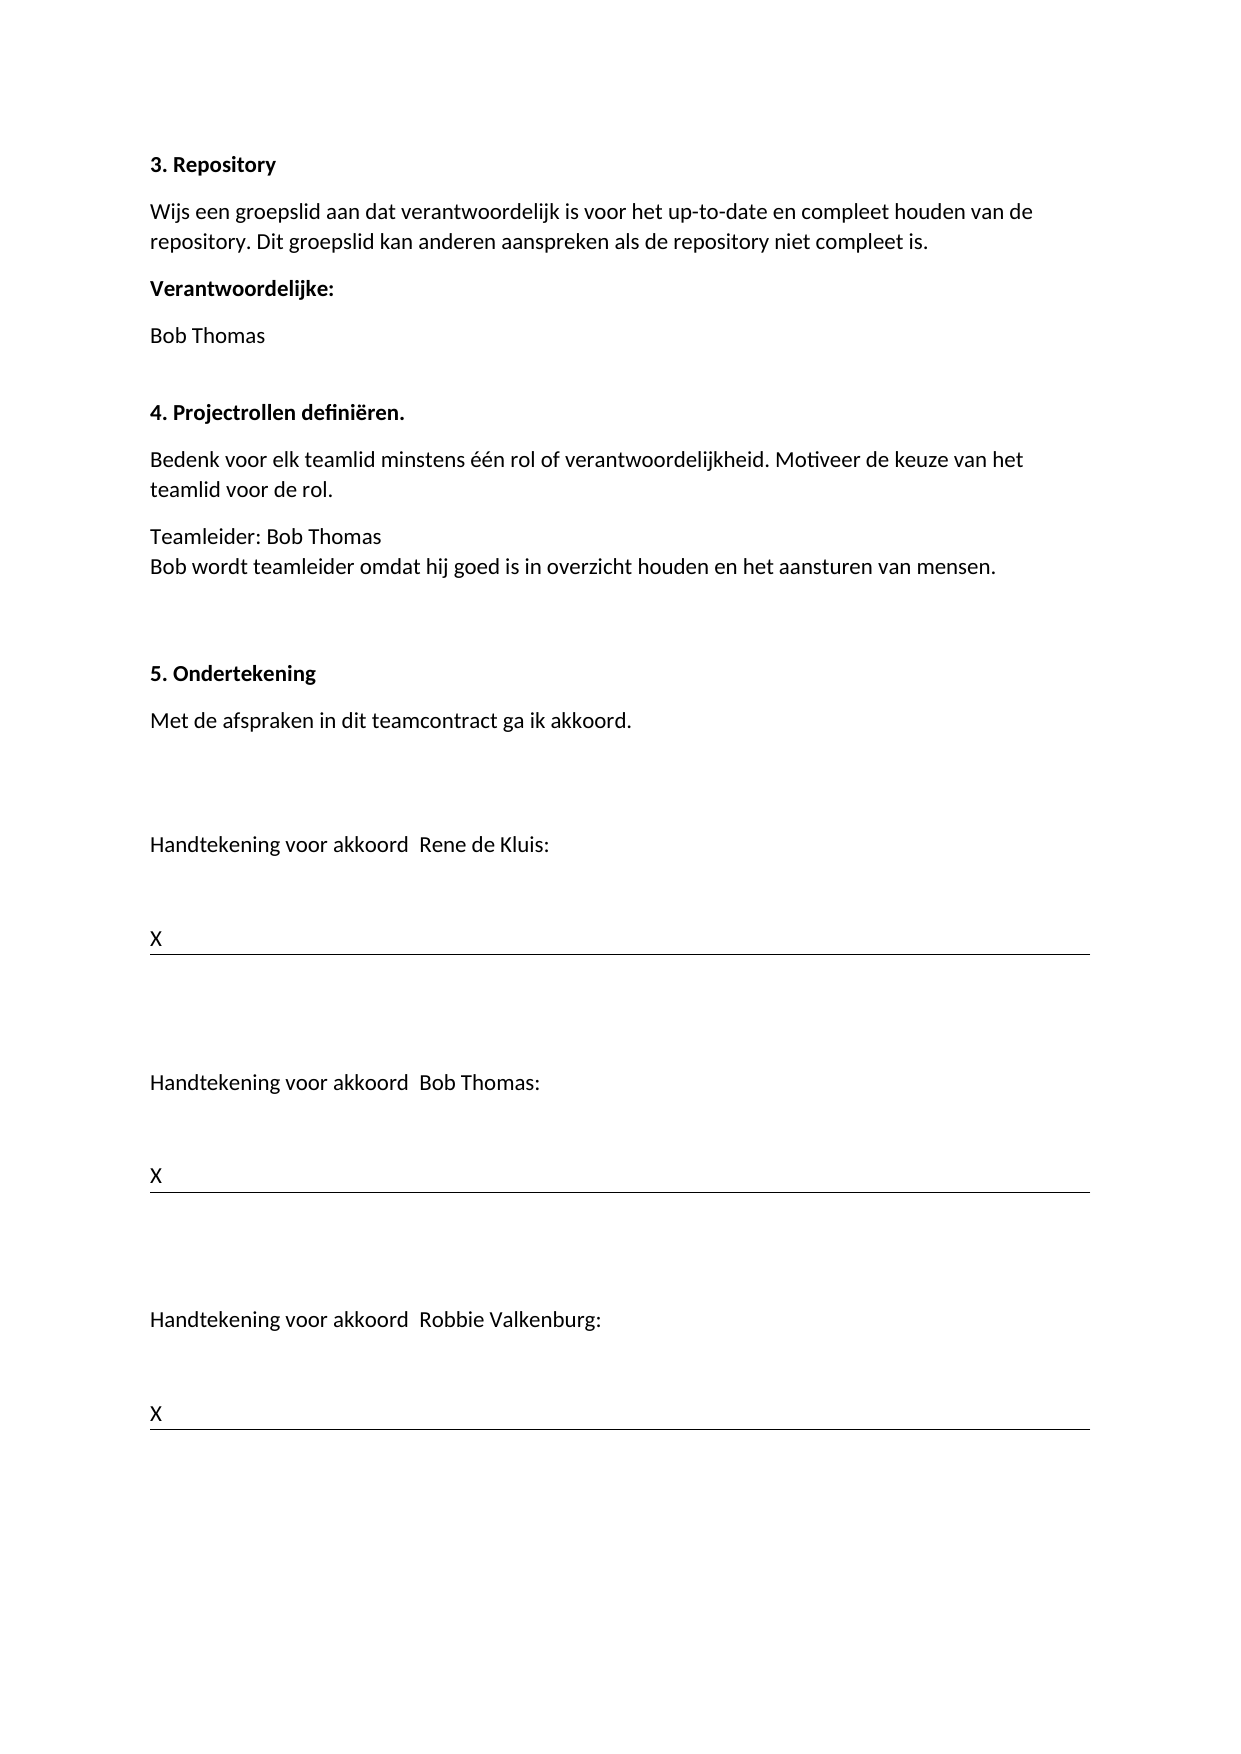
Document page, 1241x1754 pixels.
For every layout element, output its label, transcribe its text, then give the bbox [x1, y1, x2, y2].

text X [150, 924, 1090, 954]
text X [150, 1399, 1090, 1429]
text X [150, 1161, 1090, 1192]
text Teamleider: Bob Thomas Bob wordt teamleider omdat hij goed is in overzicht houden en het aansturen van mensen. [150, 522, 1090, 641]
text Handtekening voor akkoord Rene de Kluis: [150, 830, 1090, 858]
text Met de afspraken in dit teamcontract ga ik akkoord. [150, 706, 1090, 734]
text Wijs een groepslid aan dat verantwoordelijk is voor het up-to-date en compleet houden van de repository. Dit groepslid kan anderen aanspreken als de repository niet compleet is. [150, 197, 1090, 255]
text 5. Ondertekening [150, 659, 1090, 687]
text Handtekening voor akkoord Bob Thomas: [150, 1068, 1090, 1096]
text 3. Repository [150, 150, 1090, 178]
text Bedenk voor elk teamlid minstens één rol of verantwoordelijkheid. Motiveer de keuze van het teamlid voor de rol. [150, 445, 1090, 503]
text 4. Projectrollen definiëren. [150, 398, 1090, 426]
text Verantwoordelijke: [150, 274, 1090, 302]
text Handtekening voor akkoord Robbie Valkenburg: [150, 1305, 1090, 1333]
text Bob Thomas [150, 321, 1090, 379]
